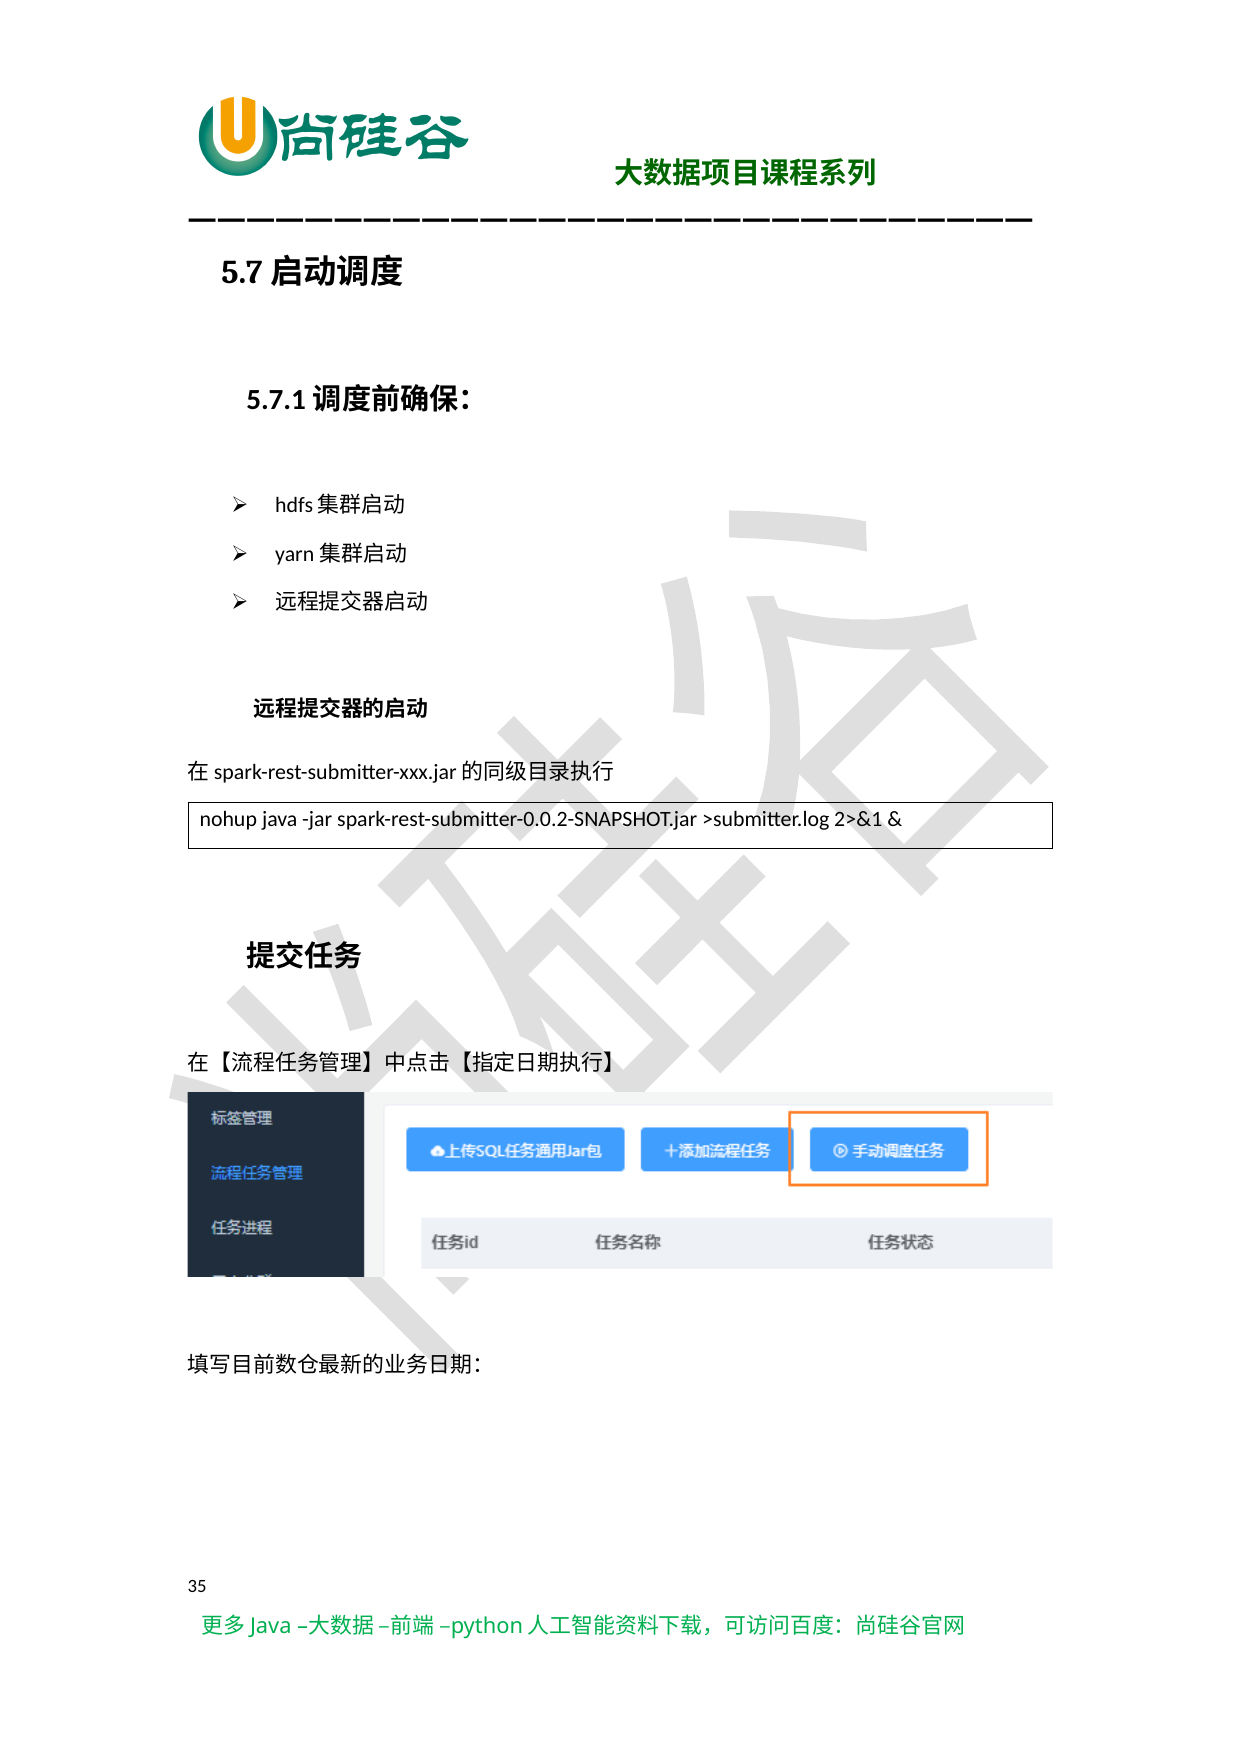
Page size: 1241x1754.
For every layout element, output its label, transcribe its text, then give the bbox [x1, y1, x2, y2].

subtitle 提交任务 [187, 922, 1053, 987]
list 远程提交器启动 [231, 583, 1053, 616]
text 在spark-rest-submitter-xxx.jar的同级目录执行 [187, 753, 1053, 786]
subtitle 远程提交器的启动 [187, 690, 1053, 723]
list hdfs集群启动 [231, 487, 1053, 519]
picture [187, 1092, 1053, 1277]
subtitle 5.7 启动调度 [187, 237, 1053, 302]
subtitle 5.7.1 调度前确保： [187, 364, 1053, 429]
list yarn 集群启动 [231, 535, 1053, 568]
picture [187, 88, 476, 184]
text 填写目前数仓最新的业务日期： [187, 1347, 1053, 1379]
text 在【流程任务管理】中点击【指定日期执行】 [187, 1044, 1053, 1077]
table_header nohup java -jar spark-rest-submitter-0.0.2-SNAPSHOT.jar >submitter.log 2>&1 & [189, 803, 1052, 848]
